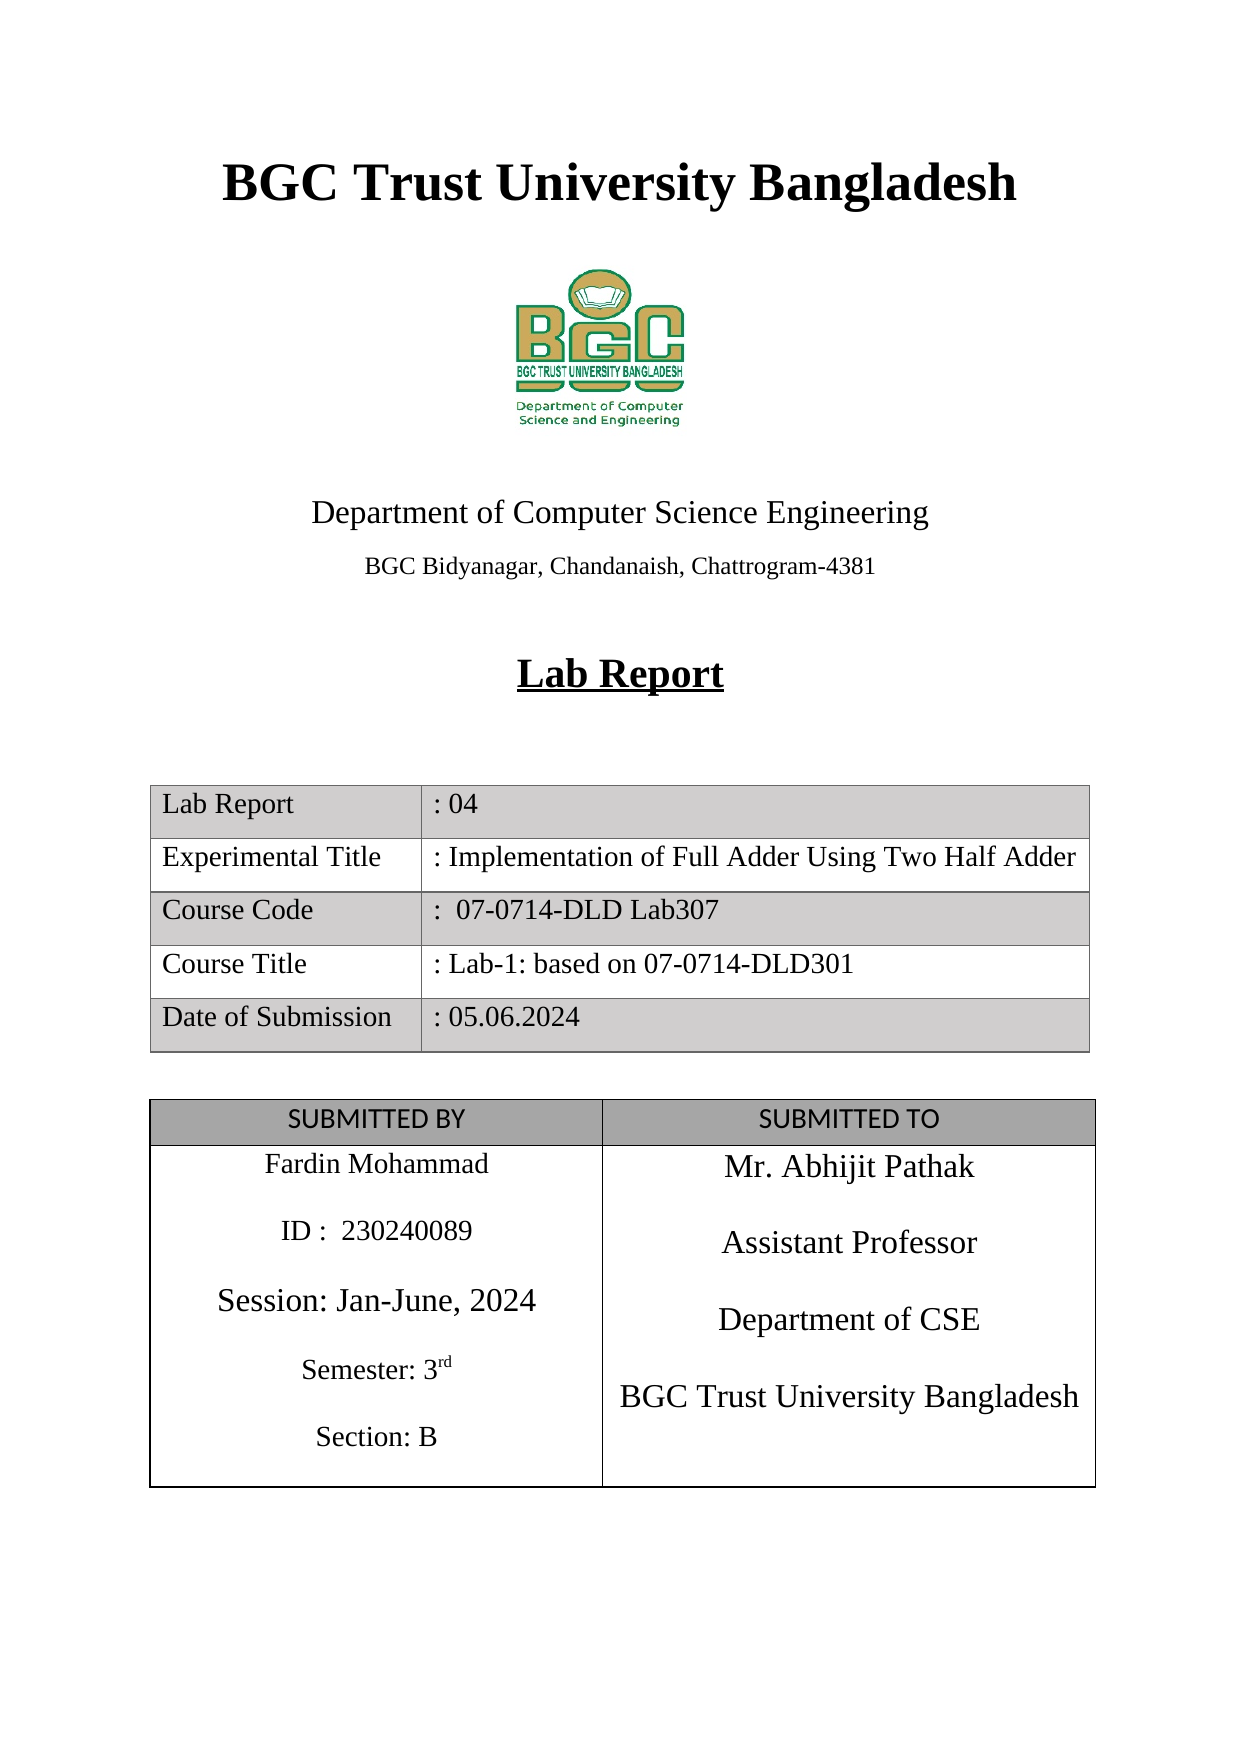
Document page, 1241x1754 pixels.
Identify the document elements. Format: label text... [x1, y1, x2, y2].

text Department of Computer Science Engineering [150, 493, 1090, 531]
table_header : 04 [422, 786, 1089, 838]
table_header SUBMITTED TO [603, 1100, 1095, 1145]
table_cell Date of Submission [151, 999, 421, 1051]
table_cell Mr. Abhijit Pathak Assistant Professor Department of CSE BGC Trust University Bangladesh [603, 1146, 1095, 1486]
table_header SUBMITTED BY [151, 1100, 602, 1145]
table_header Lab Report [151, 786, 421, 838]
table_cell : 05.06.2024 [422, 999, 1089, 1051]
table_cell Fardin Mohammad ID : 230240089 Session: Jan-June, 2024 Semester: 3rd Section: B [151, 1146, 602, 1486]
table_cell Course Code [151, 893, 421, 945]
table_cell Course Title [151, 946, 421, 998]
text BGC Bidyanagar, Chandanaish, Chattrogram-4381 [150, 551, 1090, 579]
table_cell : Implementation of Full Adder Using Two Half Adder [422, 839, 1089, 891]
text BGC Trust University Bangladesh [150, 150, 1090, 212]
table_cell : 07-0714-DLD Lab307 [422, 893, 1089, 945]
table_cell Experimental Title [151, 839, 421, 891]
picture [475, 251, 723, 450]
text Lab Report [150, 648, 1090, 696]
table_cell : Lab-1: based on 07-0714-DLD301 [422, 946, 1089, 998]
